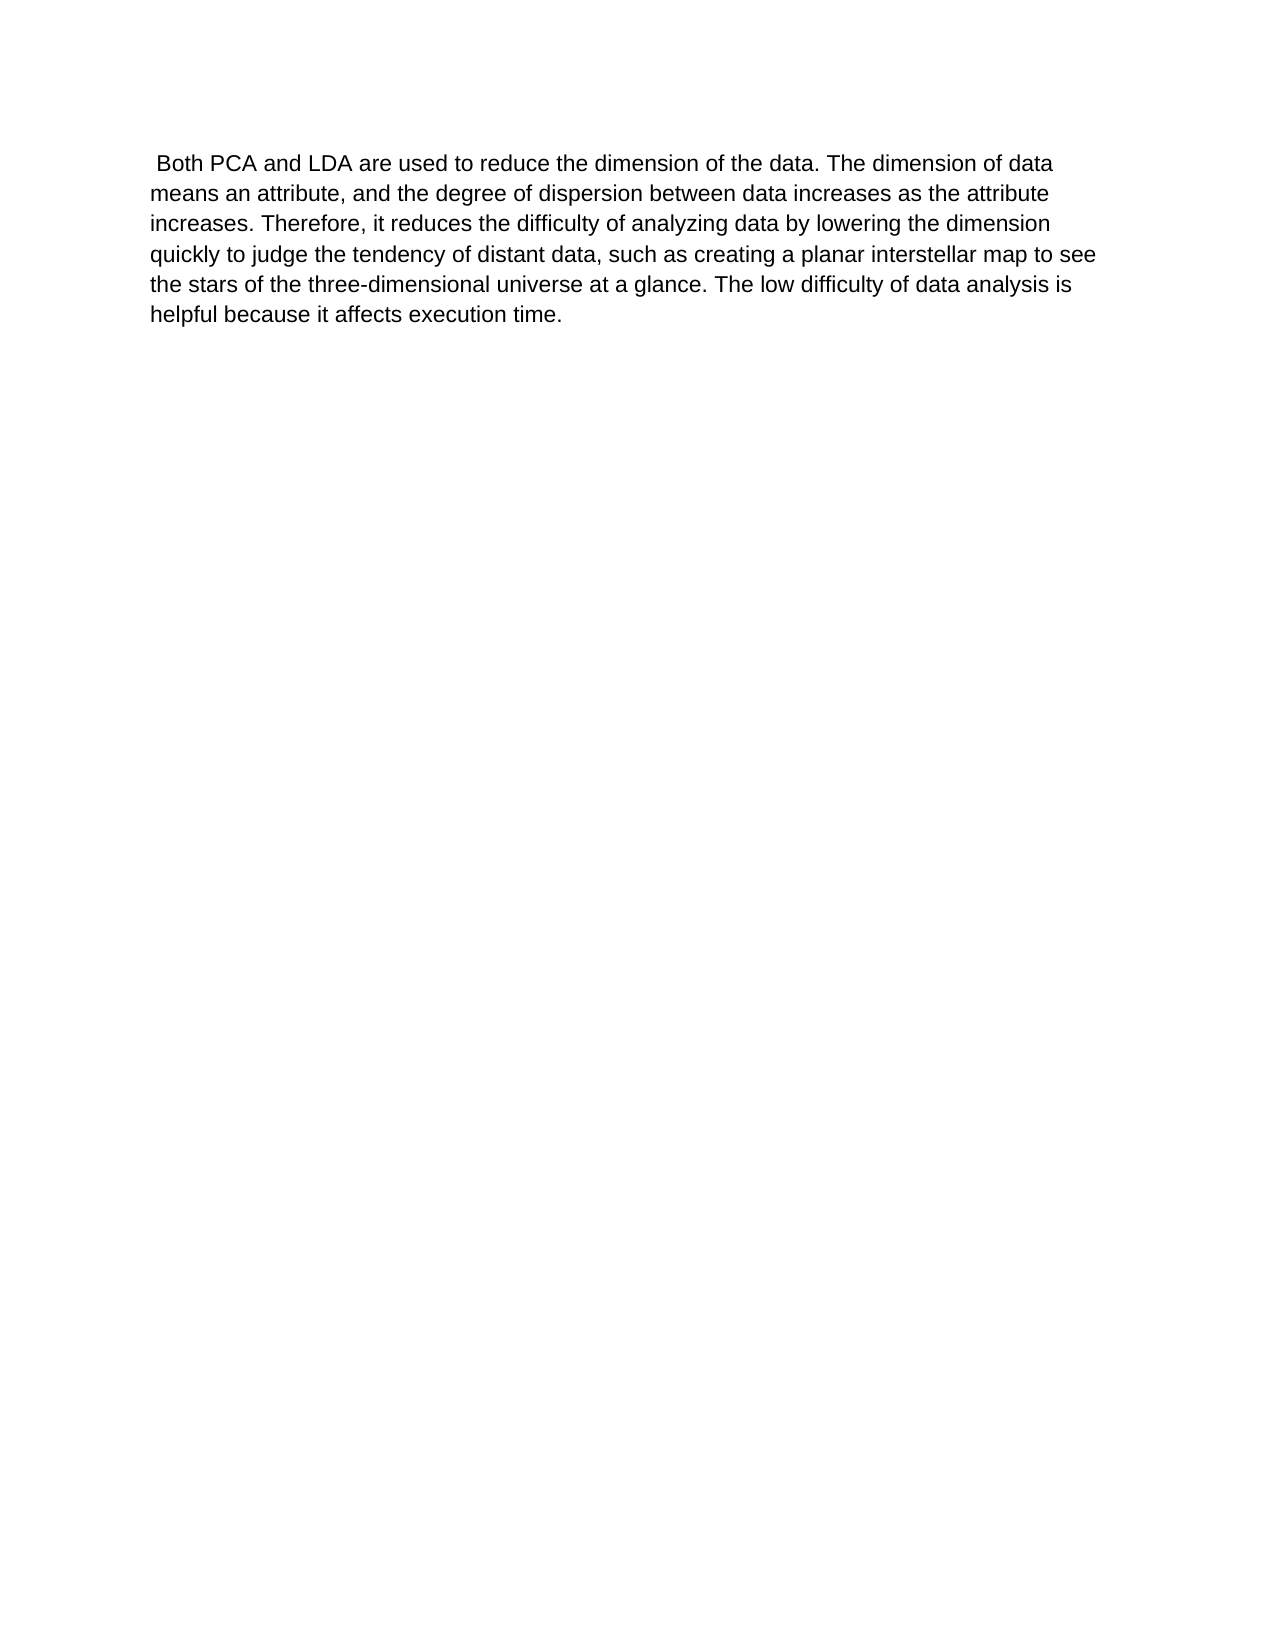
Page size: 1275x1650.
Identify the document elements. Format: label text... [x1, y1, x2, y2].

text Both PCA and LDA are used to reduce the dimension of the data. The dimension of data means an attribute, and the degree of dispersion between data increases as the attribute increases. Therefore, it reduces the difficulty of analyzing data by lowering the dimension quickly to judge the tendency of distant data, such as creating a planar interstellar map to see the stars of the three-dimensional universe at a glance. The low difficulty of data analysis is helpful because it affects execution time. [150, 150, 1125, 327]
